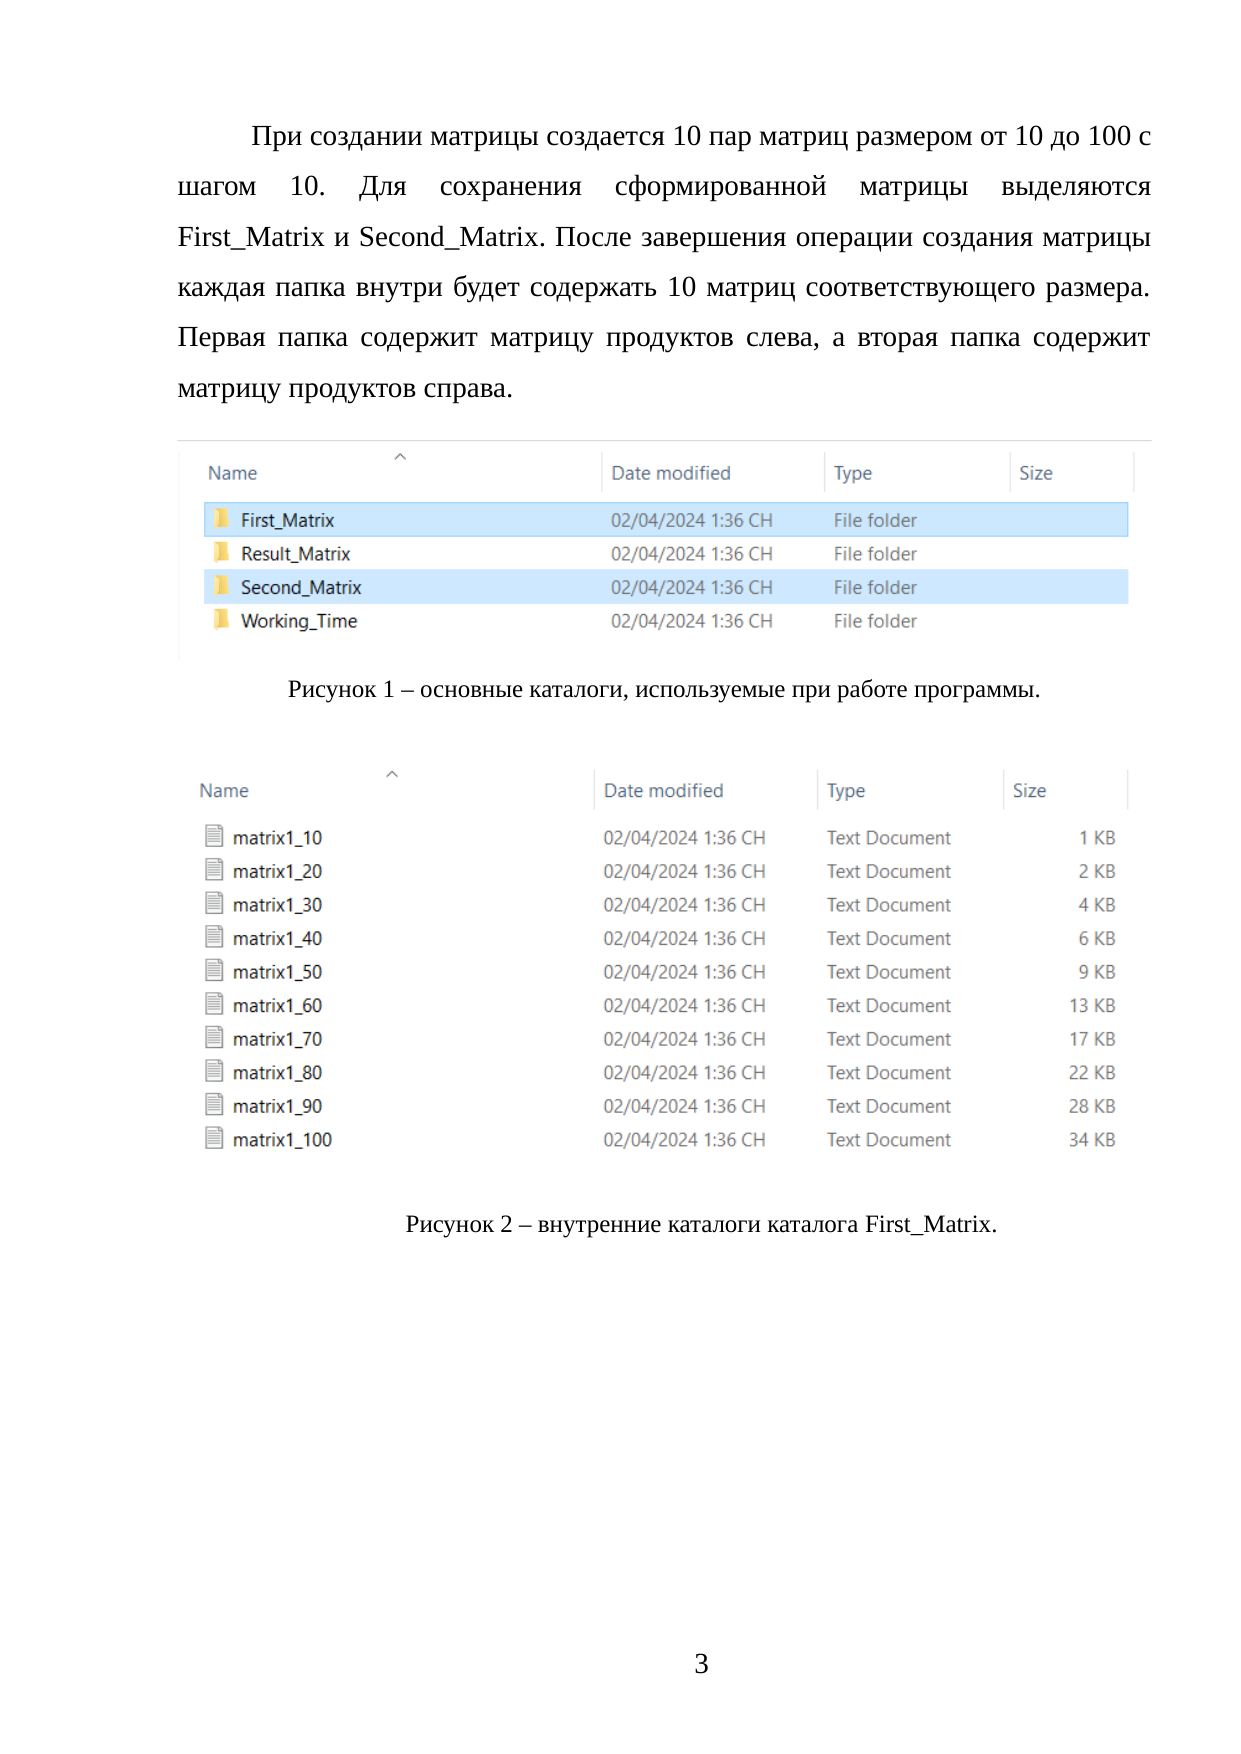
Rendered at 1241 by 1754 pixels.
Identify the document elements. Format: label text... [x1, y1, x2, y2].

text При создании матрицы создается 10 пар матриц размером от 10 до 100 с шагом 10. Для сохранения сформированной матрицы выделяются First_Matrix и Second_Matrix. После завершения операции создания матрицы каждая папка внутри будет содержать 10 матриц соответствующего размера. Первая папка содержит матрицу продуктов слева, а вторая папка содержит матрицу продуктов справа. [177, 118, 1152, 403]
picture [177, 760, 1152, 1180]
text Рисунок 2 – внутренние каталоги каталога First_Matrix. [177, 1209, 1152, 1237]
text Рисунок 1 – основные каталоги, используемые при работе программы. [177, 660, 1152, 703]
picture [177, 440, 1152, 660]
